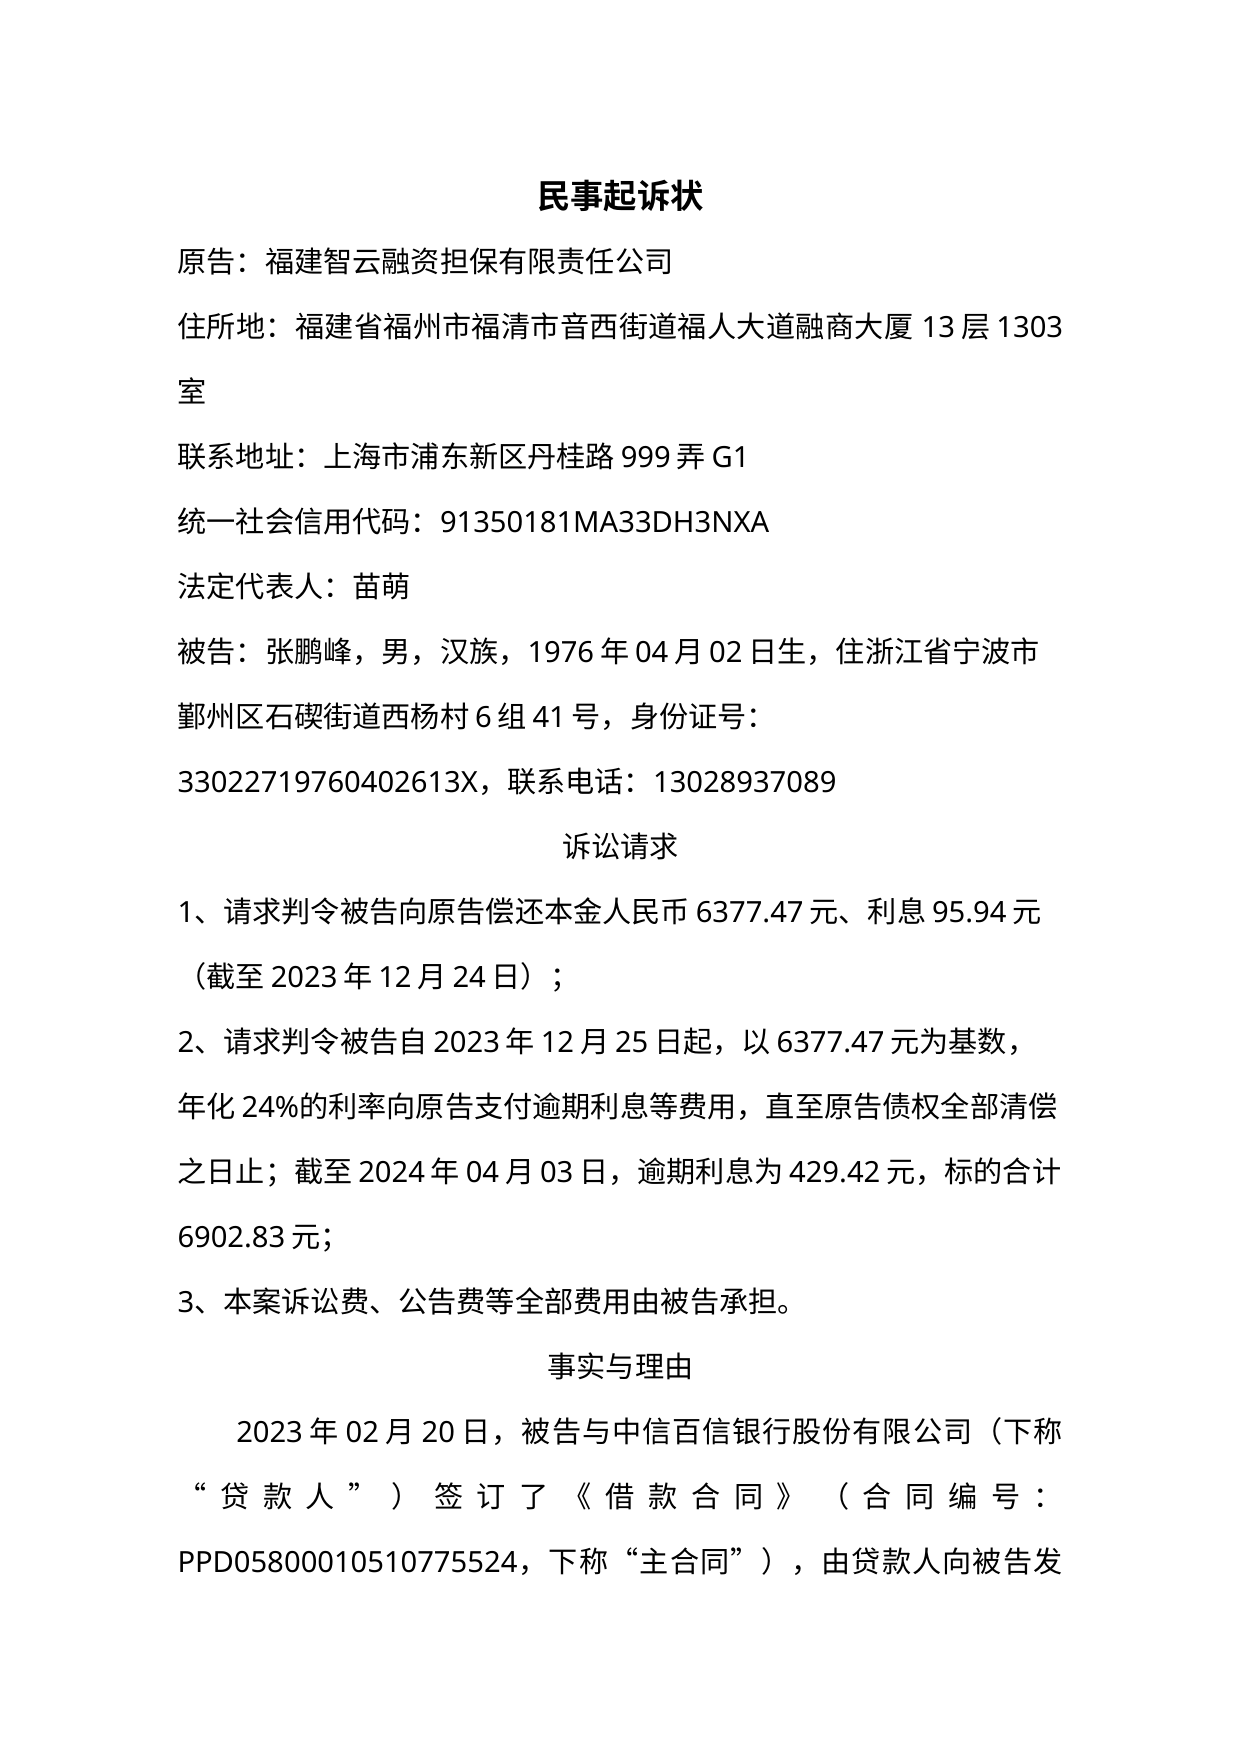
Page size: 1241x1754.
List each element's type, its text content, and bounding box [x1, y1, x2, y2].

text 统一社会信用代码：91350181MA33DH3NXA [177, 487, 1063, 552]
text 民事起诉状 [177, 162, 1063, 227]
text 被告：张鹏峰，男，汉族，1976年04月02日生，住浙江省宁波市鄞州区石碶街道西杨村6组41号，身份证号：33022719760402613X，联系电话：13028937089 [177, 617, 1063, 812]
text 联系地址：上海市浦东新区丹桂路999弄G1 [177, 422, 1063, 487]
text 原告：福建智云融资担保有限责任公司 [177, 227, 1063, 292]
text 住所地：福建省福州市福清市音西街道福人大道融商大厦13层1303室 [177, 292, 1063, 422]
text 1、请求判令被告向原告偿还本金人民币6377.47元、利息95.94元（截至2023年12月24日）； [177, 877, 1063, 1007]
text 2、请求判令被告自2023年12月25日起，以6377.47元为基数，年化24%的利率向原告支付逾期利息等费用，直至原告债权全部清偿之日止；截至2024年04月03日，逾期利息为429.42元，标的合计6902.83元； [177, 1007, 1063, 1267]
text 3、本案诉讼费、公告费等全部费用由被告承担。 [177, 1267, 1063, 1332]
text 法定代表人：苗萌 [177, 552, 1063, 617]
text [177, 1397, 1063, 1592]
text 诉讼请求 [177, 812, 1063, 877]
text 事实与理由 [177, 1332, 1063, 1397]
